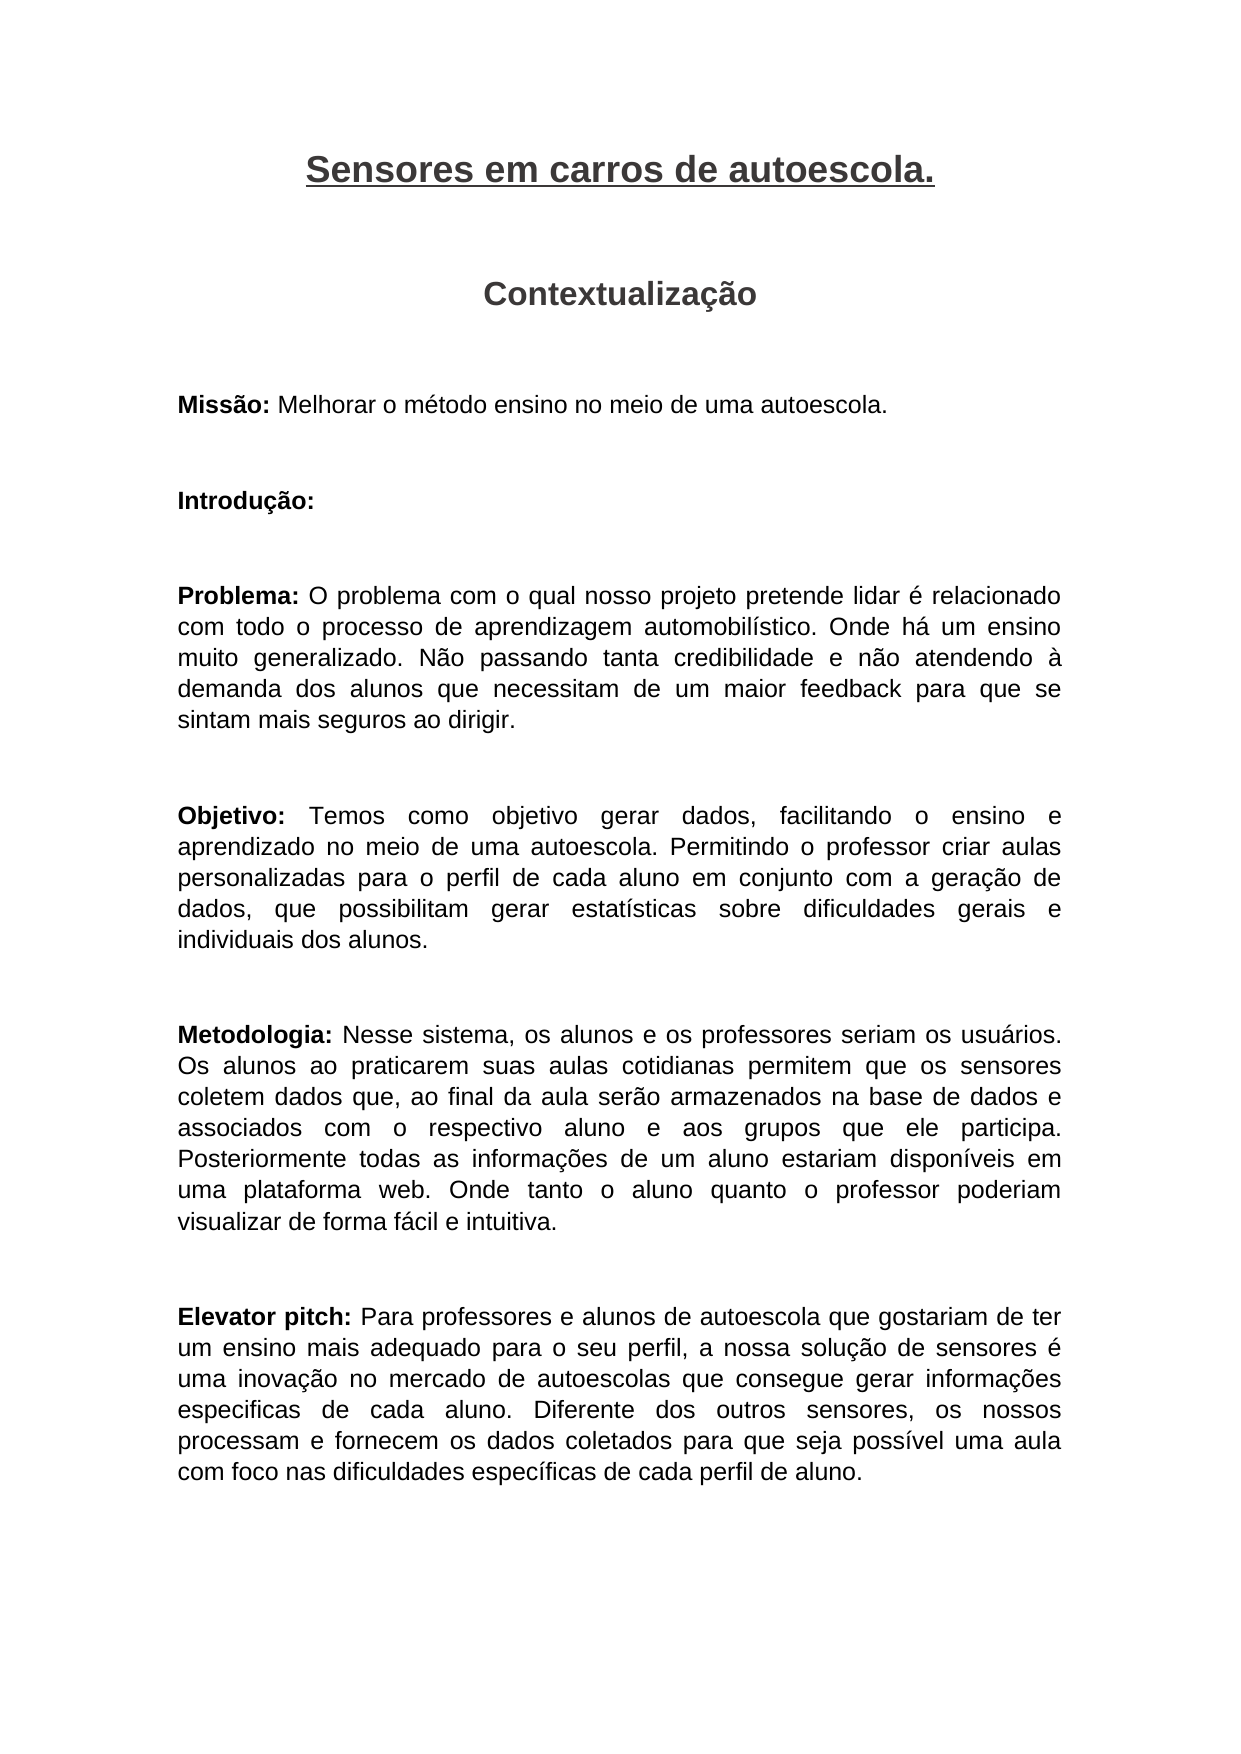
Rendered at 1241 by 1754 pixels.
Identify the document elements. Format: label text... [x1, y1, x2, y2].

text Sensores em carros de autoescola. [177, 148, 1063, 191]
text Contextualização [177, 274, 1063, 312]
text Objetivo: Temos como objetivo gerar dados, facilitando o ensino e aprendizado no meio de uma autoescola. Permitindo o professor criar aulas personalizadas para o perfil de cada aluno em conjunto com a geração de dados, que possibilitam gerar estatísticas sobre dificuldades gerais e individuais dos alunos. [177, 801, 1063, 954]
text Elevator pitch: Para professores e alunos de autoescola que gostariam de ter um ensino mais adequado para o seu perfil, a nossa solução de sensores é uma inovação no mercado de autoescolas que consegue gerar informações especificas de cada aluno. Diferente dos outros sensores, os nossos processam e fornecem os dados coletados para que seja possível uma aula com foco nas dificuldades específicas de cada perfil de aluno. [177, 1302, 1063, 1486]
text Metodologia: Nesse sistema, os alunos e os professores seriam os usuários. Os alunos ao praticarem suas aulas cotidianas permitem que os sensores coletem dados que, ao final da aula serão armazenados na base de dados e associados com o respectivo aluno e aos grupos que ele participa. Posteriormente todas as informações de um aluno estariam disponíveis em uma plataforma web. Onde tanto o aluno quanto o professor poderiam visualizar de forma fácil e intuitiva. [177, 1020, 1063, 1235]
text Introdução: [177, 486, 1063, 514]
text Problema: O problema com o qual nosso projeto pretende lidar é relacionado com todo o processo de aprendizagem automobilístico. Onde há um ensino muito generalizado. Não passando tanta credibilidade e não atendendo à demanda dos alunos que necessitam de um maior feedback para que se sintam mais seguros ao dirigir. [177, 581, 1063, 734]
text Missão: Melhorar o método ensino no meio de uma autoescola. [177, 390, 1063, 419]
